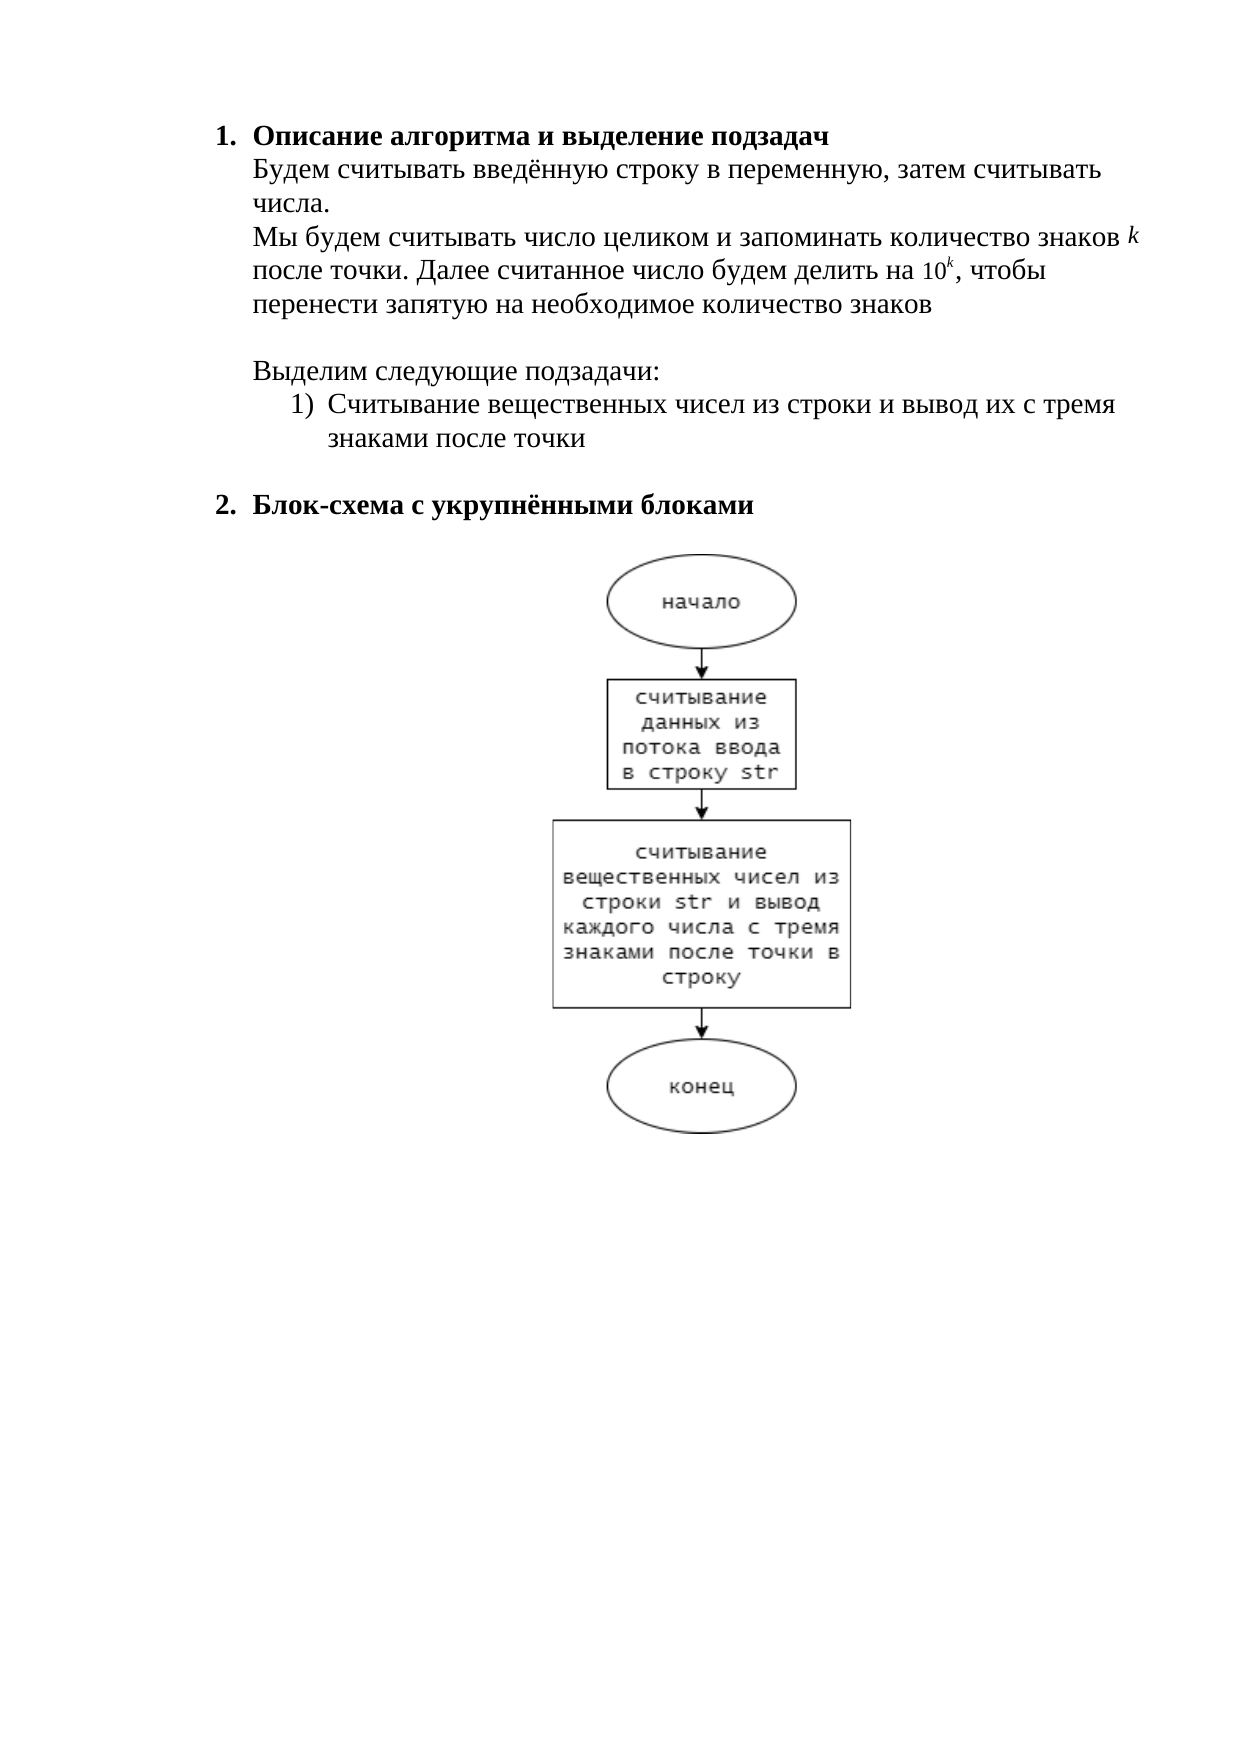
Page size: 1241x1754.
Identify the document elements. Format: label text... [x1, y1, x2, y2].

list Выделим следующие подзадачи: [252, 353, 1152, 386]
list Считывание вещественных чисел из строки и вывод их с тремя знаками после точки [290, 386, 1152, 453]
list Описание алгоритма и выделение подзадач [215, 118, 1152, 152]
list Мы будем считывать число целиком и запоминать количество знаков после точки. Далее считанное число будем делить на , чтобы перенести запятую на необходимое количество знаков [252, 219, 1152, 319]
list Будем считывать введённую строку в переменную, затем считывать числа. [252, 152, 1152, 219]
list Блок-схема с укрупнёнными блоками [215, 487, 1152, 521]
picture [552, 554, 852, 1134]
